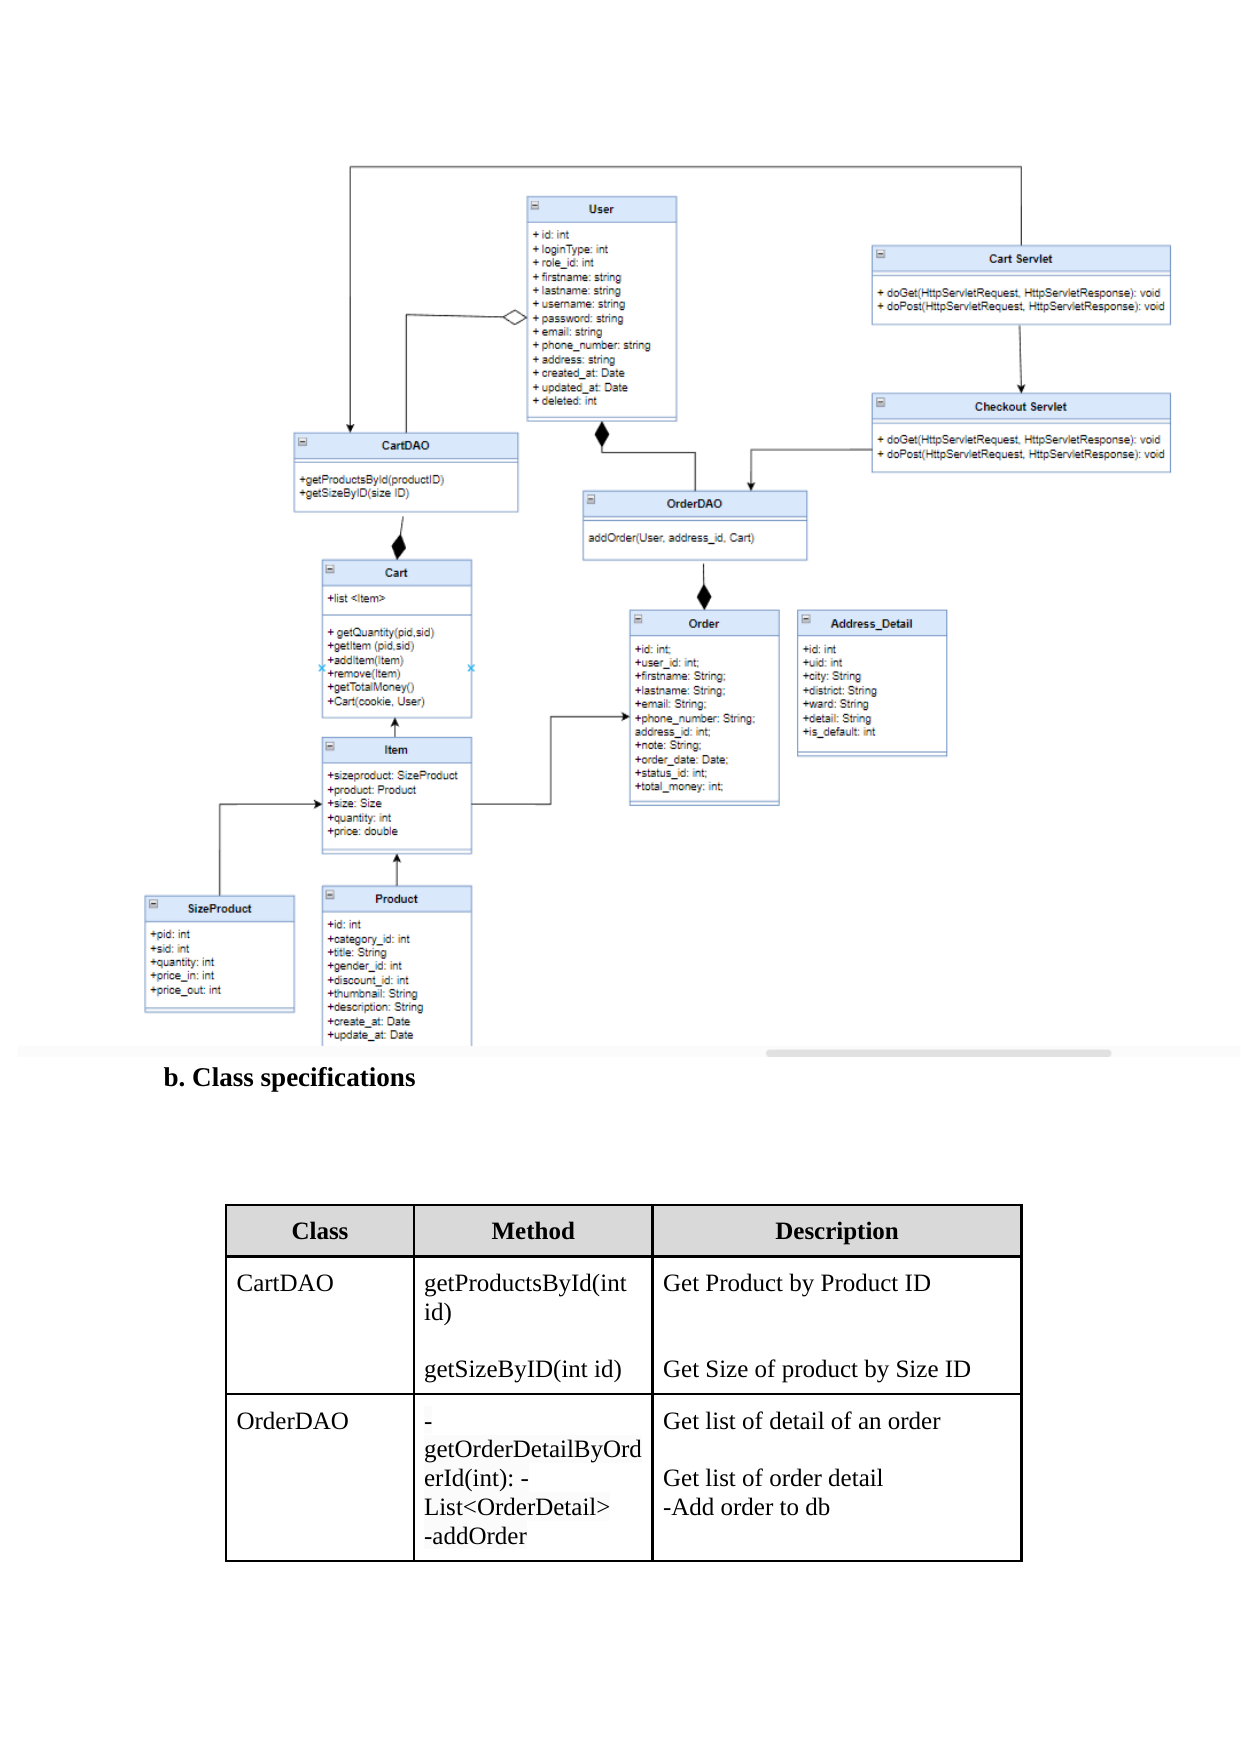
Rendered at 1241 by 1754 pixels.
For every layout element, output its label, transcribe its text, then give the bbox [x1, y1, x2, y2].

table_header Method [415, 1206, 651, 1255]
text b. Class specifications [150, 1061, 873, 1092]
table_cell Get list of detail of an order Get list of order detail -Add order to db [654, 1395, 1020, 1560]
table_cell getProductsById(int id) getSizeByID(int id) [415, 1258, 651, 1393]
table_cell OrderDAO [227, 1395, 413, 1560]
table_cell Get Product by Product ID Get Size of product by Size ID [654, 1258, 1020, 1393]
picture [17, 150, 1241, 1057]
table_header Class [227, 1206, 413, 1255]
table_header Description [654, 1206, 1020, 1255]
table_cell -getOrderDetailByOrderId(int): -List<OrderDetail> -addOrder [415, 1395, 651, 1560]
table_cell CartDAO [227, 1258, 413, 1393]
